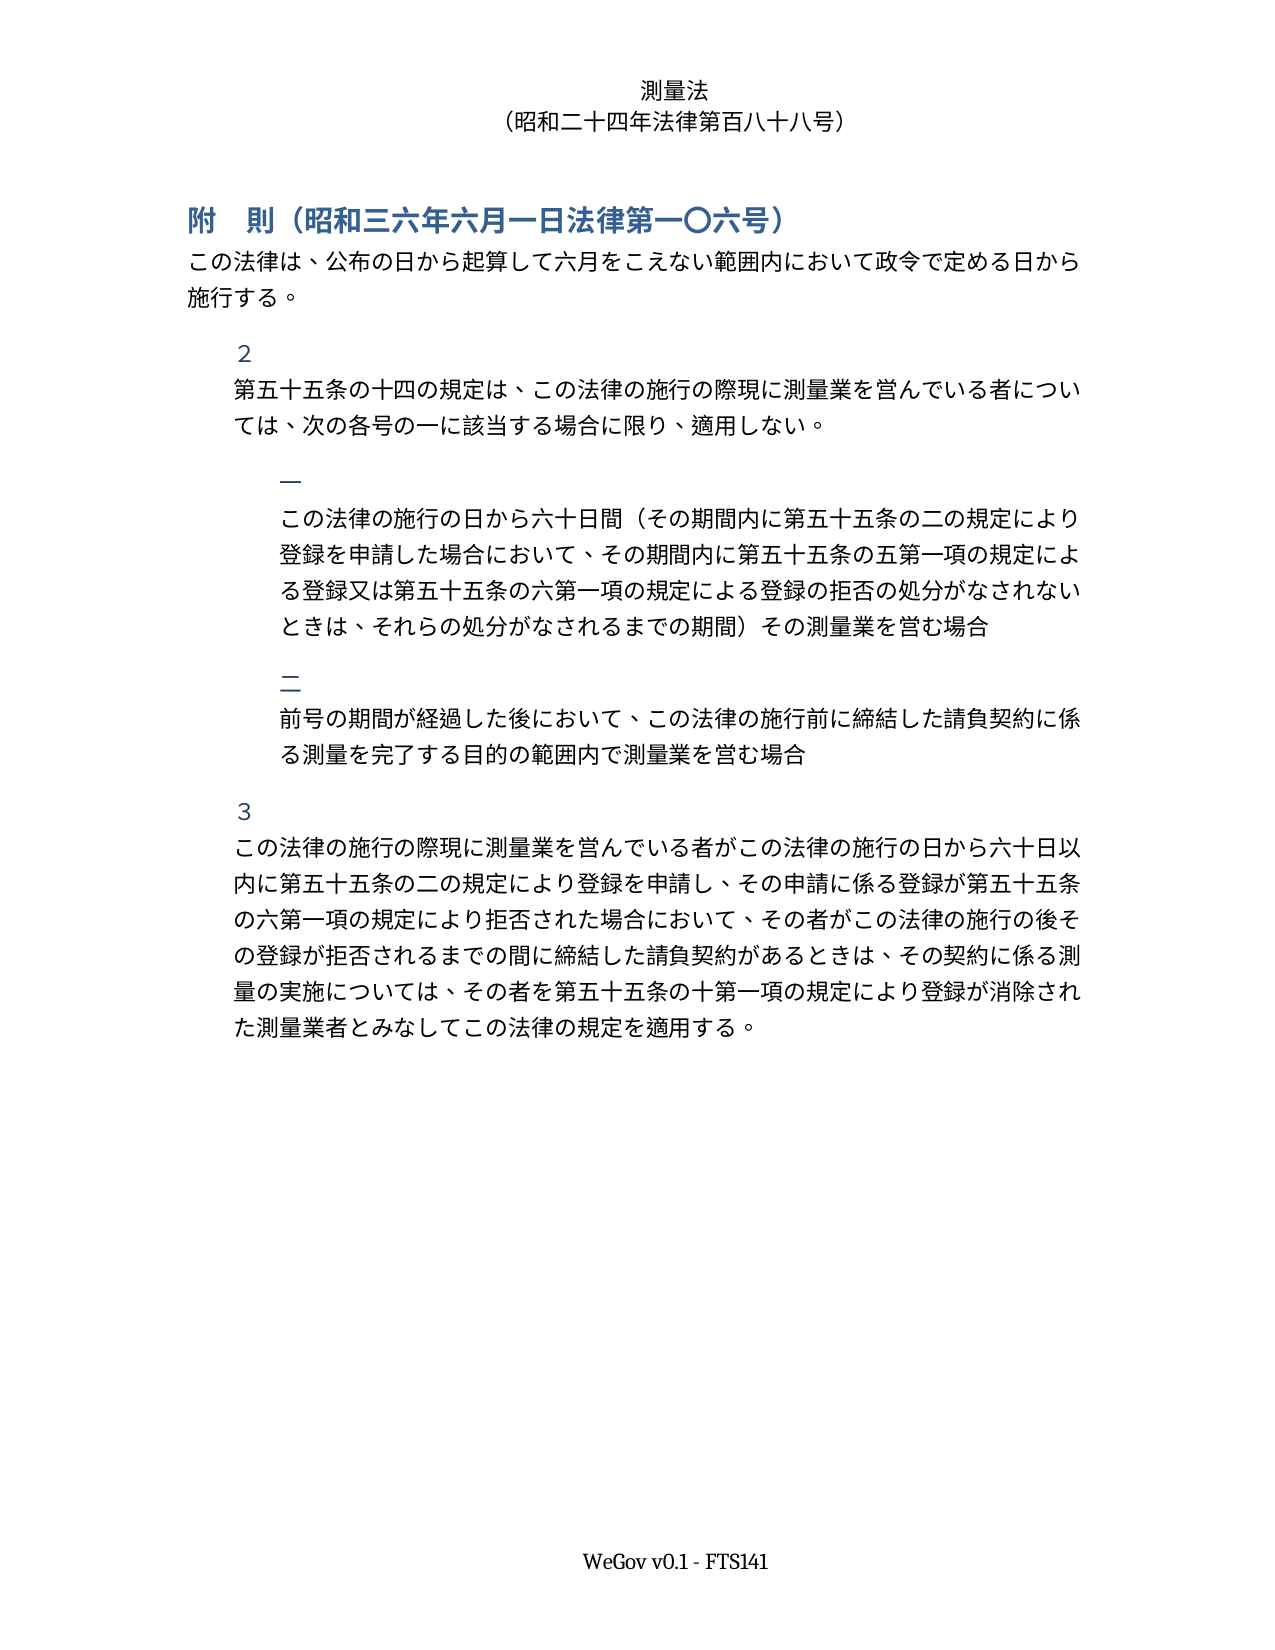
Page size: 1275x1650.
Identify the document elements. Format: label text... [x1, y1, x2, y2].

subtitle 一 [279, 467, 1087, 498]
subtitle 二 [279, 667, 1087, 699]
subtitle ３ [233, 796, 1087, 827]
text この法律の施行の日から六十日間（その期間内に第五十五条の二の規定により登録を申請した場合において、その期間内に第五十五条の五第一項の規定による登録又は第五十五条の六第一項の規定による登録の拒否の処分がなされないときは、それらの処分がなされるまでの期間）その測量業を営む場合 [279, 503, 1087, 642]
text この法律は、公布の日から起算して六月をこえない範囲内において政令で定める日から施行する。 [187, 246, 1087, 313]
text この法律の施行の際現に測量業を営んでいる者がこの法律の施行の日から六十日以内に第五十五条の二の規定により登録を申請し、その申請に係る登録が第五十五条の六第一項の規定により拒否された場合において、その者がこの法律の施行の後その登録が拒否されるまでの間に締結した請負契約があるときは、その契約に係る測量の実施については、その者を第五十五条の十第一項の規定により登録が消除された測量業者とみなしてこの法律の規定を適用する。 [233, 832, 1087, 1043]
text 第五十五条の十四の規定は、この法律の施行の際現に測量業を営んでいる者については、次の各号の一に該当する場合に限り、適用しない。 [233, 374, 1087, 441]
text 前号の期間が経過した後において、この法律の施行前に締結した請負契約に係る測量を完了する目的の範囲内で測量業を営む場合 [279, 703, 1087, 771]
subtitle 附 則（昭和三六年六月一日法律第一〇六号） [187, 200, 1087, 240]
subtitle ２ [233, 338, 1087, 369]
